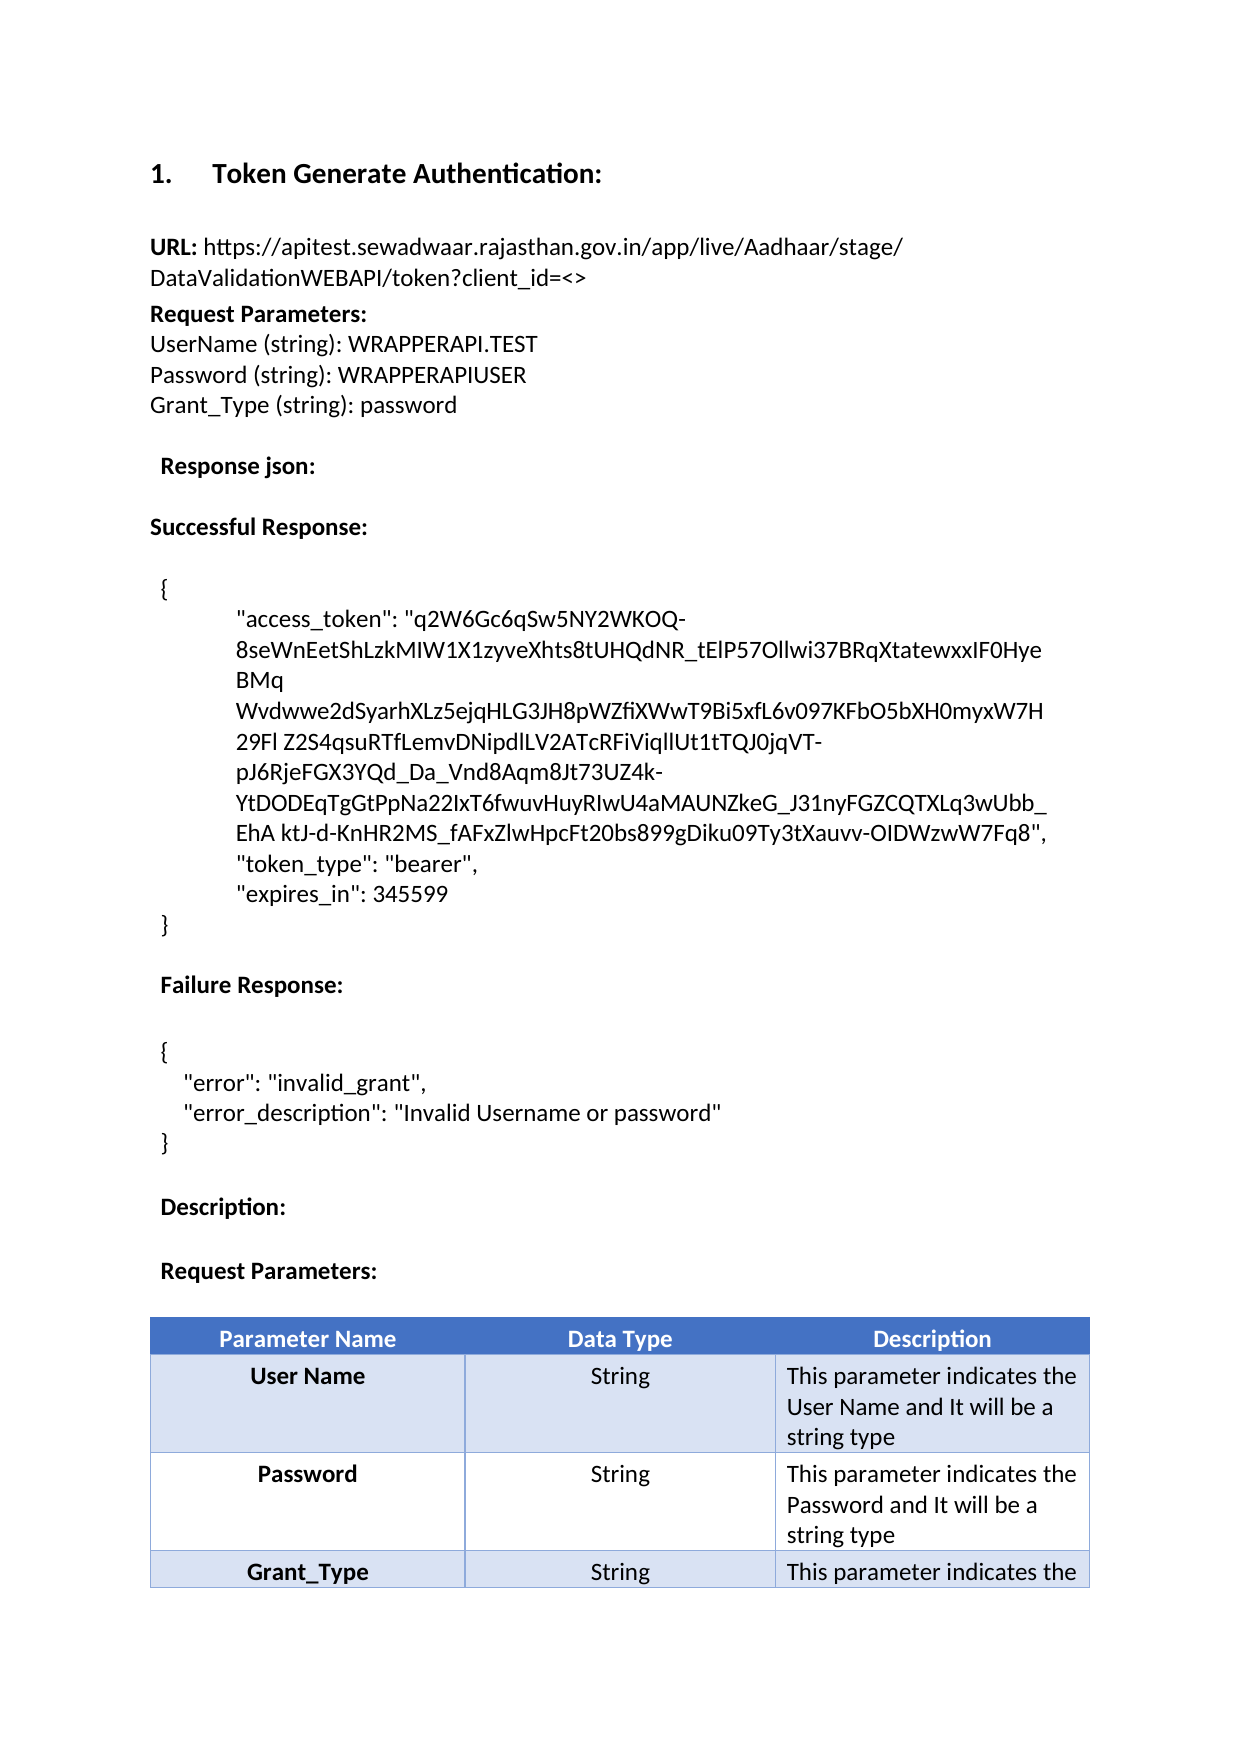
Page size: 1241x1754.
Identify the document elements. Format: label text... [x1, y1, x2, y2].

subtitle Request Parameters: [150, 298, 1090, 328]
text Password (string): WRAPPERAPIUSER [150, 359, 1090, 389]
text "error": "invalid_grant", [183, 1067, 1090, 1097]
text { [160, 1036, 1090, 1066]
table_cell Password [151, 1453, 464, 1550]
subtitle Response json: [160, 450, 367, 481]
subtitle Request Parameters: [160, 1256, 1090, 1286]
table_cell String [466, 1355, 775, 1452]
text "error_description": "Invalid Username or password" [183, 1097, 1090, 1128]
text "access_token": "q2W6Gc6qSw5NY2WKOQ- 8seWnEetShLzkMIW1X1zyveXhts8tUHQdNR_tElP57Ollwi37BRqXtatewxxIF0HyeBMq Wvdwwe2dSyarhXLz5ejqHLG3JH8pWZfiXWwT9Bi5xfL6v097KFbO5bXH0myxW7H29Fl Z2S4qsuRTfLemvDNipdlLV2ATcRFiViqllUt1tTQJ0jqVT- pJ6RjeFGX3YQd_Da_Vnd8Aqm8Jt73UZ4k- YtDODEqTgGtPpNa22IxT6fwuvHuyRIwU4aMAUNZkeG_J31nyFGZCQTXLq3wUbb_EhA ktJ-d-KnHR2MS_fAFxZlwHpcFt20bs899gDiku09Ty3tXauvv-OIDWzwW7Fq8", "token_type": "bearer", [236, 604, 1051, 878]
table_cell This parameter indicates the User Name and It will be a string type [776, 1355, 1089, 1452]
table_cell String [466, 1453, 775, 1550]
text } [160, 909, 1090, 939]
table_header Data Type [466, 1318, 775, 1354]
text URL: https://apitest.sewadwaar.rajasthan.gov.in/app/live/Aadhaar/stage/DataValidationWEBAPI/token?client_id=<> [150, 231, 1090, 292]
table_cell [776, 1551, 1089, 1587]
subtitle Failure Response: [160, 969, 1090, 1000]
table_cell Grant_Type [151, 1551, 464, 1587]
table_cell User Name [151, 1355, 464, 1452]
subtitle Token Generate Authentication: [150, 155, 1090, 191]
text UserName (string): WRAPPERAPI.TEST [150, 328, 1090, 359]
table_header Description [776, 1318, 1089, 1354]
subtitle Description: [160, 1192, 1090, 1222]
text { [160, 573, 1090, 604]
table_header Parameter Name [151, 1318, 464, 1354]
table_cell String [466, 1551, 775, 1587]
text Grant_Type (string): password [150, 389, 1090, 420]
text Successful Response: [150, 511, 1090, 542]
text "expires_in": 345599 [236, 878, 1090, 909]
text } [160, 1128, 1090, 1158]
table_cell This parameter indicates the Password and It will be a string type [776, 1453, 1089, 1550]
